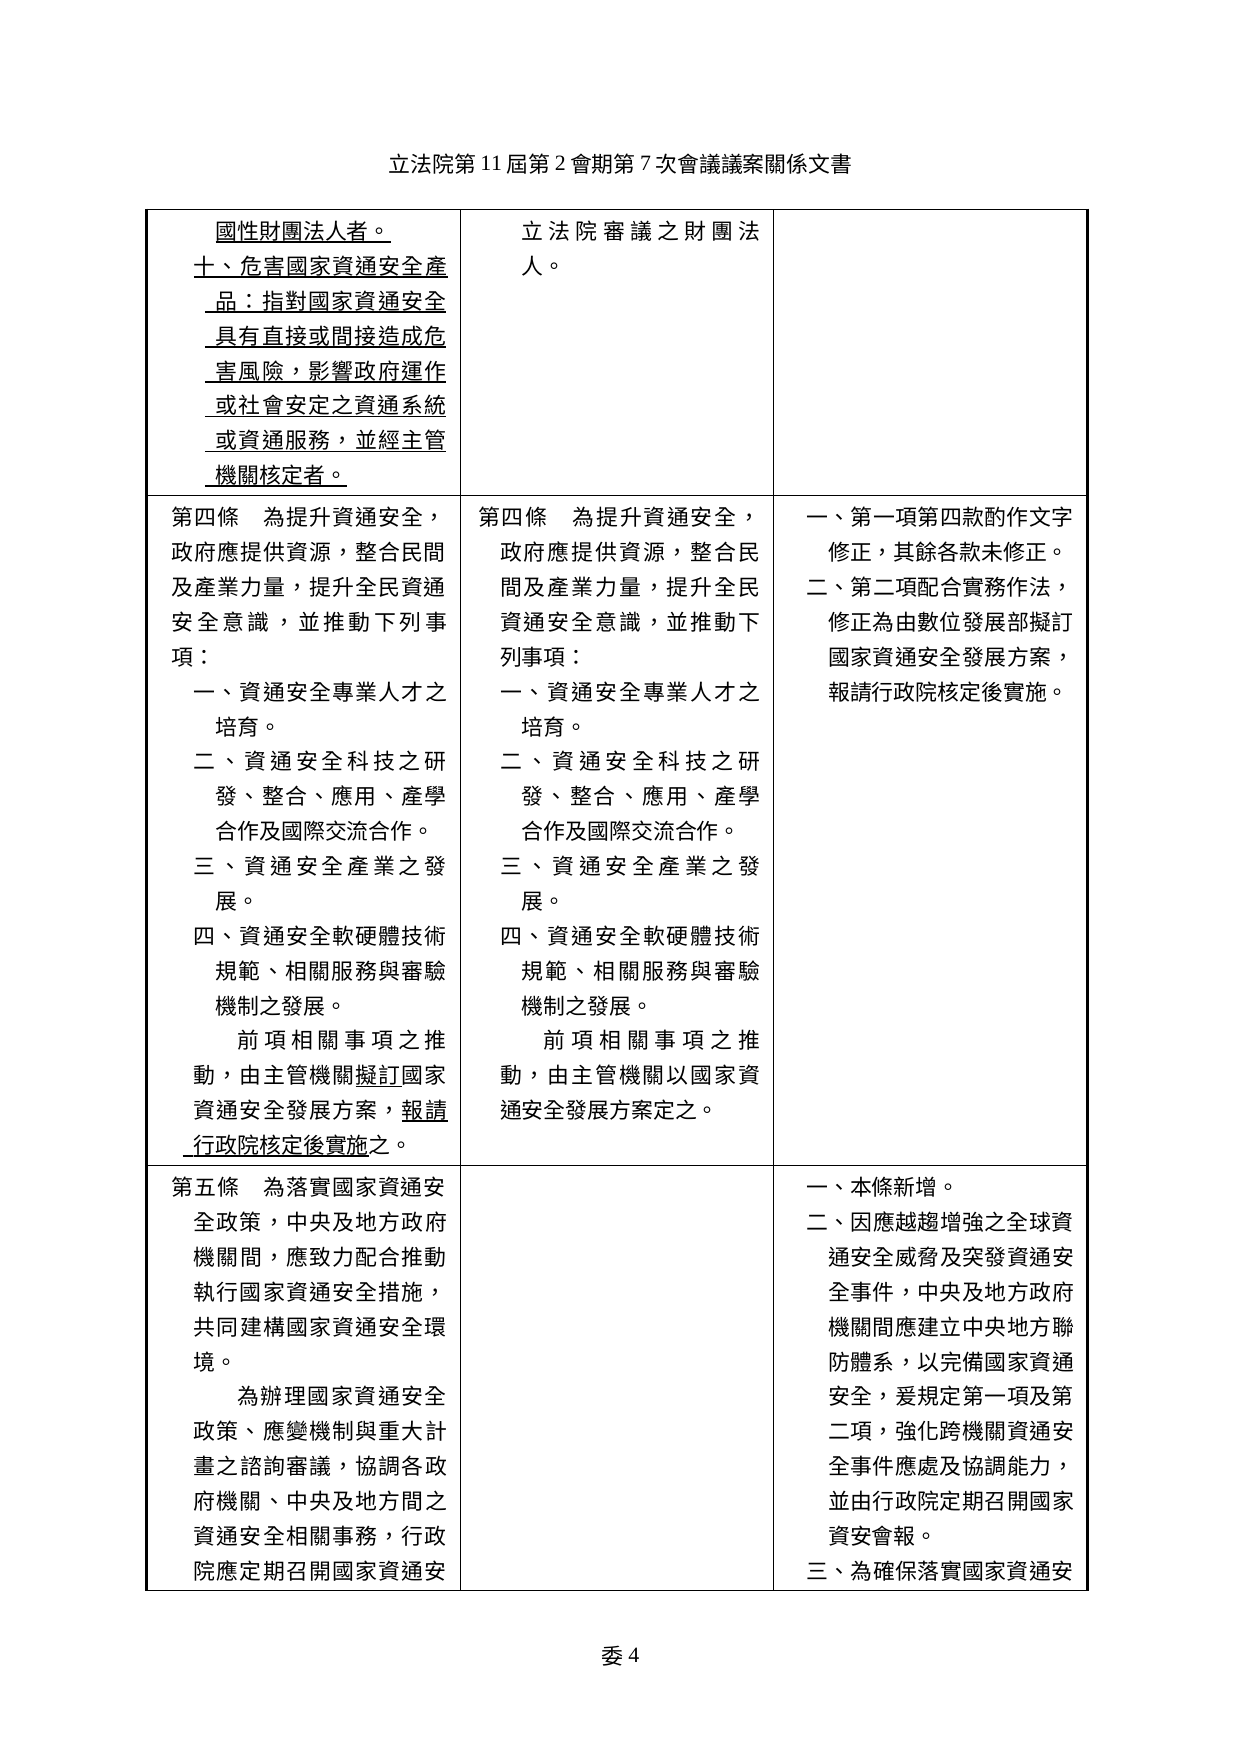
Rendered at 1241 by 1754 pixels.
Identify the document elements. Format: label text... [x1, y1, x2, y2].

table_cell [774, 210, 1086, 494]
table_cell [148, 210, 460, 494]
table_cell 第四條 為提升資通安全，政府應提供資源，整合民間及產業力量，提升全民資通安全意識，並推動下列事項： 一、資通安全專業人才之培育。 二、資通安全科技之研發、整合、應用、產學合作及國際交流合作。 三、資通安全產業之發展。 四、資通安全軟硬體技術規範、相關服務與審驗機制之發展。 前項相關事項之推動，由主管機關擬訂國家資通安全發展方案，報請行政院核定後實施之。 [148, 496, 460, 1164]
table_cell 一、第一項第四款酌作文字修正，其餘各款未修正。 二、第二項配合實務作法，修正為由數位發展部擬訂國家資通安全發展方案，報請行政院核定後實施。 [774, 496, 1086, 1164]
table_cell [774, 1166, 1086, 1590]
table_cell 第四條 為提升資通安全，政府應提供資源，整合民間及產業力量，提升全民資通安全意識，並推動下列事項： 一、資通安全專業人才之培育。 二、資通安全科技之研發、整合、應用、產學合作及國際交流合作。 三、資通安全產業之發展。 四、資通安全軟硬體技術規範、相關服務與審驗機制之發展。 前項相關事項之推動，由主管機關以國家資通安全發展方案定之。 [461, 496, 773, 1164]
table_cell [461, 1166, 773, 1590]
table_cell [461, 210, 773, 494]
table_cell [148, 1166, 460, 1590]
